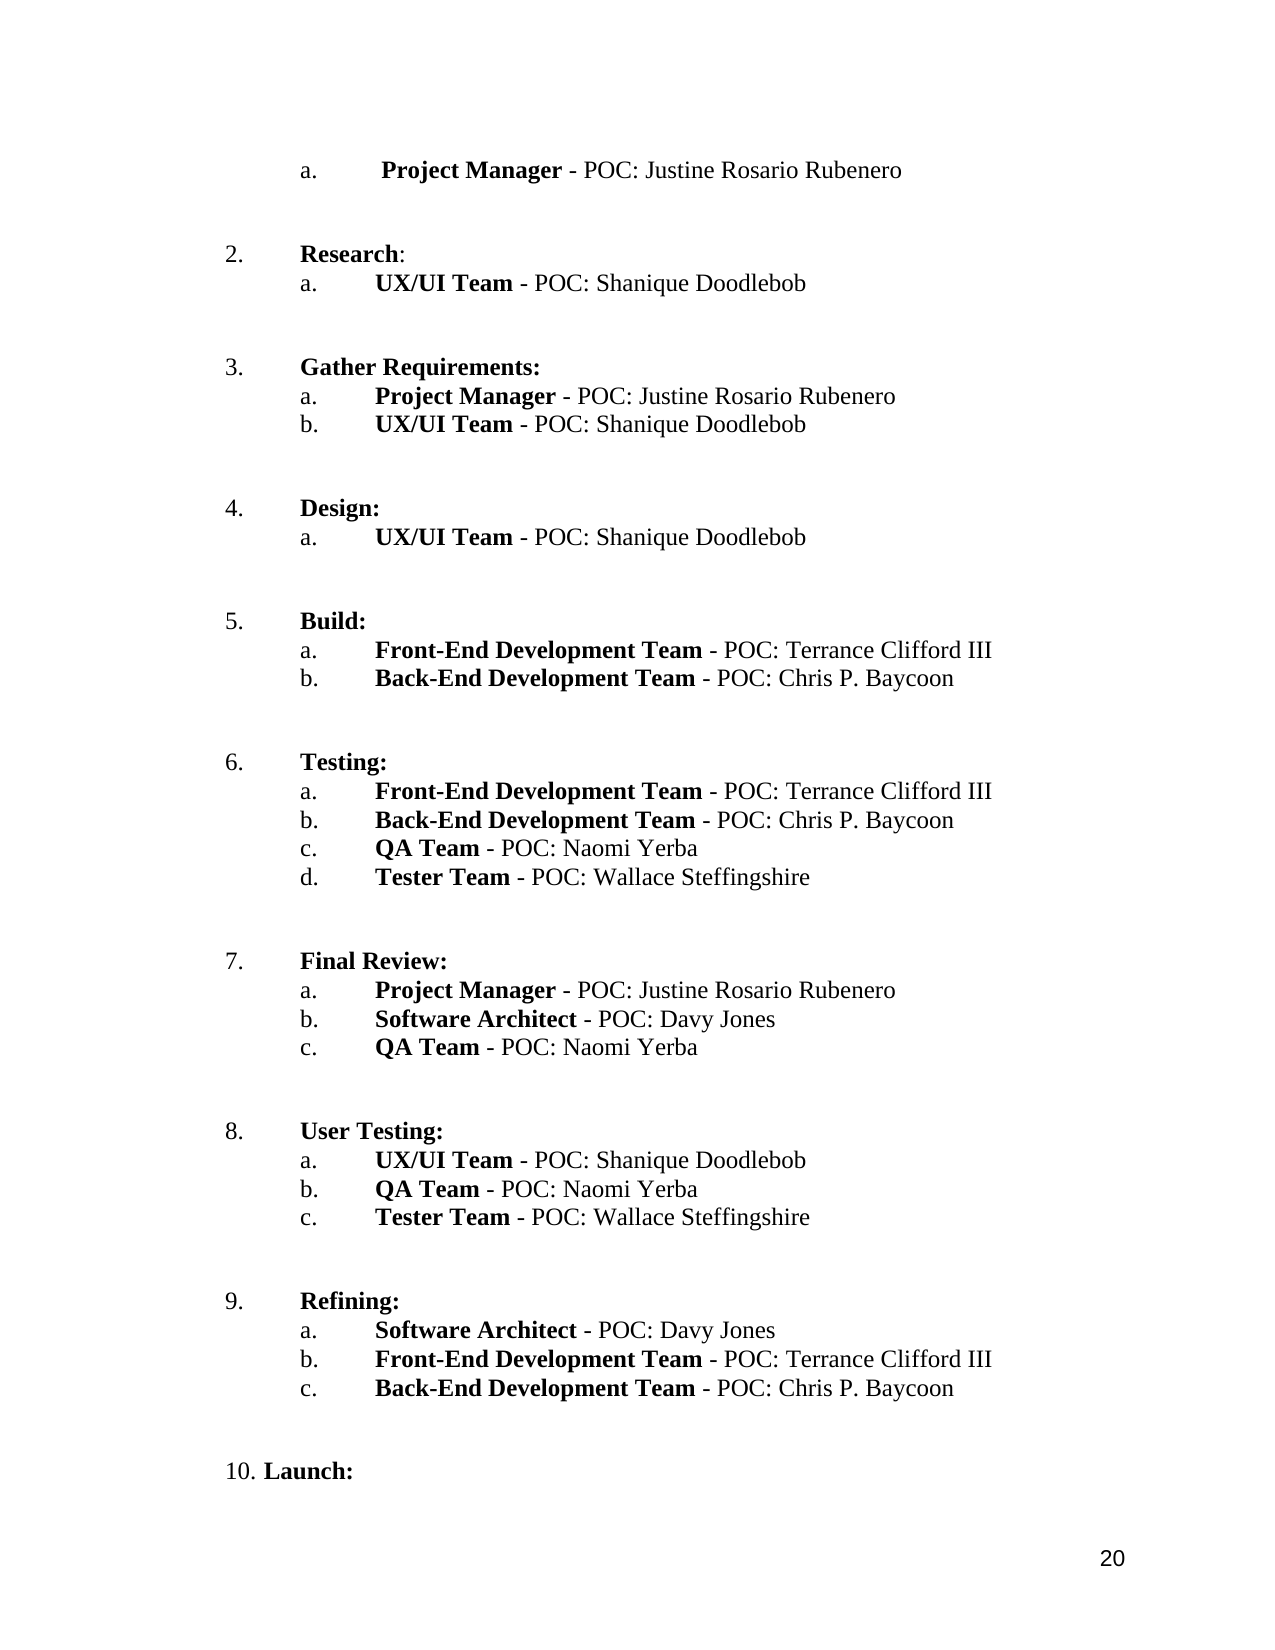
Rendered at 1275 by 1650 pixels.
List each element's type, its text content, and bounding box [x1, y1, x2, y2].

text b. Software Architect - POC: Davy Jones [300, 1004, 1125, 1032]
text 3. Gather Requirements: [225, 352, 1125, 381]
text c. Tester Team - POC: Wallace Steffingshire [300, 1202, 1125, 1286]
text 10. Launch: [225, 1456, 1125, 1485]
text d. Tester Team - POC: Wallace Steffingshire [300, 862, 1125, 946]
text 7. Final Review: [225, 946, 1125, 975]
text 2. Research: [225, 239, 1125, 268]
text a. Front-End Development Team - POC: Terrance Clifford III [300, 635, 1125, 663]
text 4. Design: [225, 493, 1125, 522]
text a. Front-End Development Team - POC: Terrance Clifford III [300, 776, 1125, 805]
text c. QA Team - POC: Naomi Yerba [300, 833, 1125, 862]
text 9. Refining: [225, 1286, 1125, 1315]
text a. UX/UI Team - POC: Shanique Doodlebob [300, 522, 1125, 606]
text c. Back-End Development Team - POC: Chris P. Baycoon [300, 1373, 1125, 1456]
text b. Back-End Development Team - POC: Chris P. Baycoon [300, 805, 1125, 833]
text b. Back-End Development Team - POC: Chris P. Baycoon [300, 663, 1125, 747]
text c. QA Team - POC: Naomi Yerba [300, 1032, 1125, 1116]
text a. Project Manager - POC: Justine Rosario Rubenero [300, 381, 1125, 409]
text b. UX/UI Team - POC: Shanique Doodlebob [300, 409, 1125, 493]
text a. Software Architect - POC: Davy Jones [300, 1315, 1125, 1344]
text a. UX/UI Team - POC: Shanique Doodlebob [300, 268, 1125, 352]
text a. UX/UI Team - POC: Shanique Doodlebob [300, 1145, 1125, 1174]
text b. Front-End Development Team - POC: Terrance Clifford III [300, 1344, 1125, 1373]
text a. Project Manager - POC: Justine Rosario Rubenero [300, 975, 1125, 1004]
text a. Project Manager - POC: Justine Rosario Rubenero [300, 156, 1125, 239]
text b. QA Team - POC: Naomi Yerba [300, 1174, 1125, 1202]
text 8. User Testing: [225, 1116, 1125, 1145]
text 6. Testing: [225, 747, 1125, 776]
text 5. Build: [225, 606, 1125, 635]
